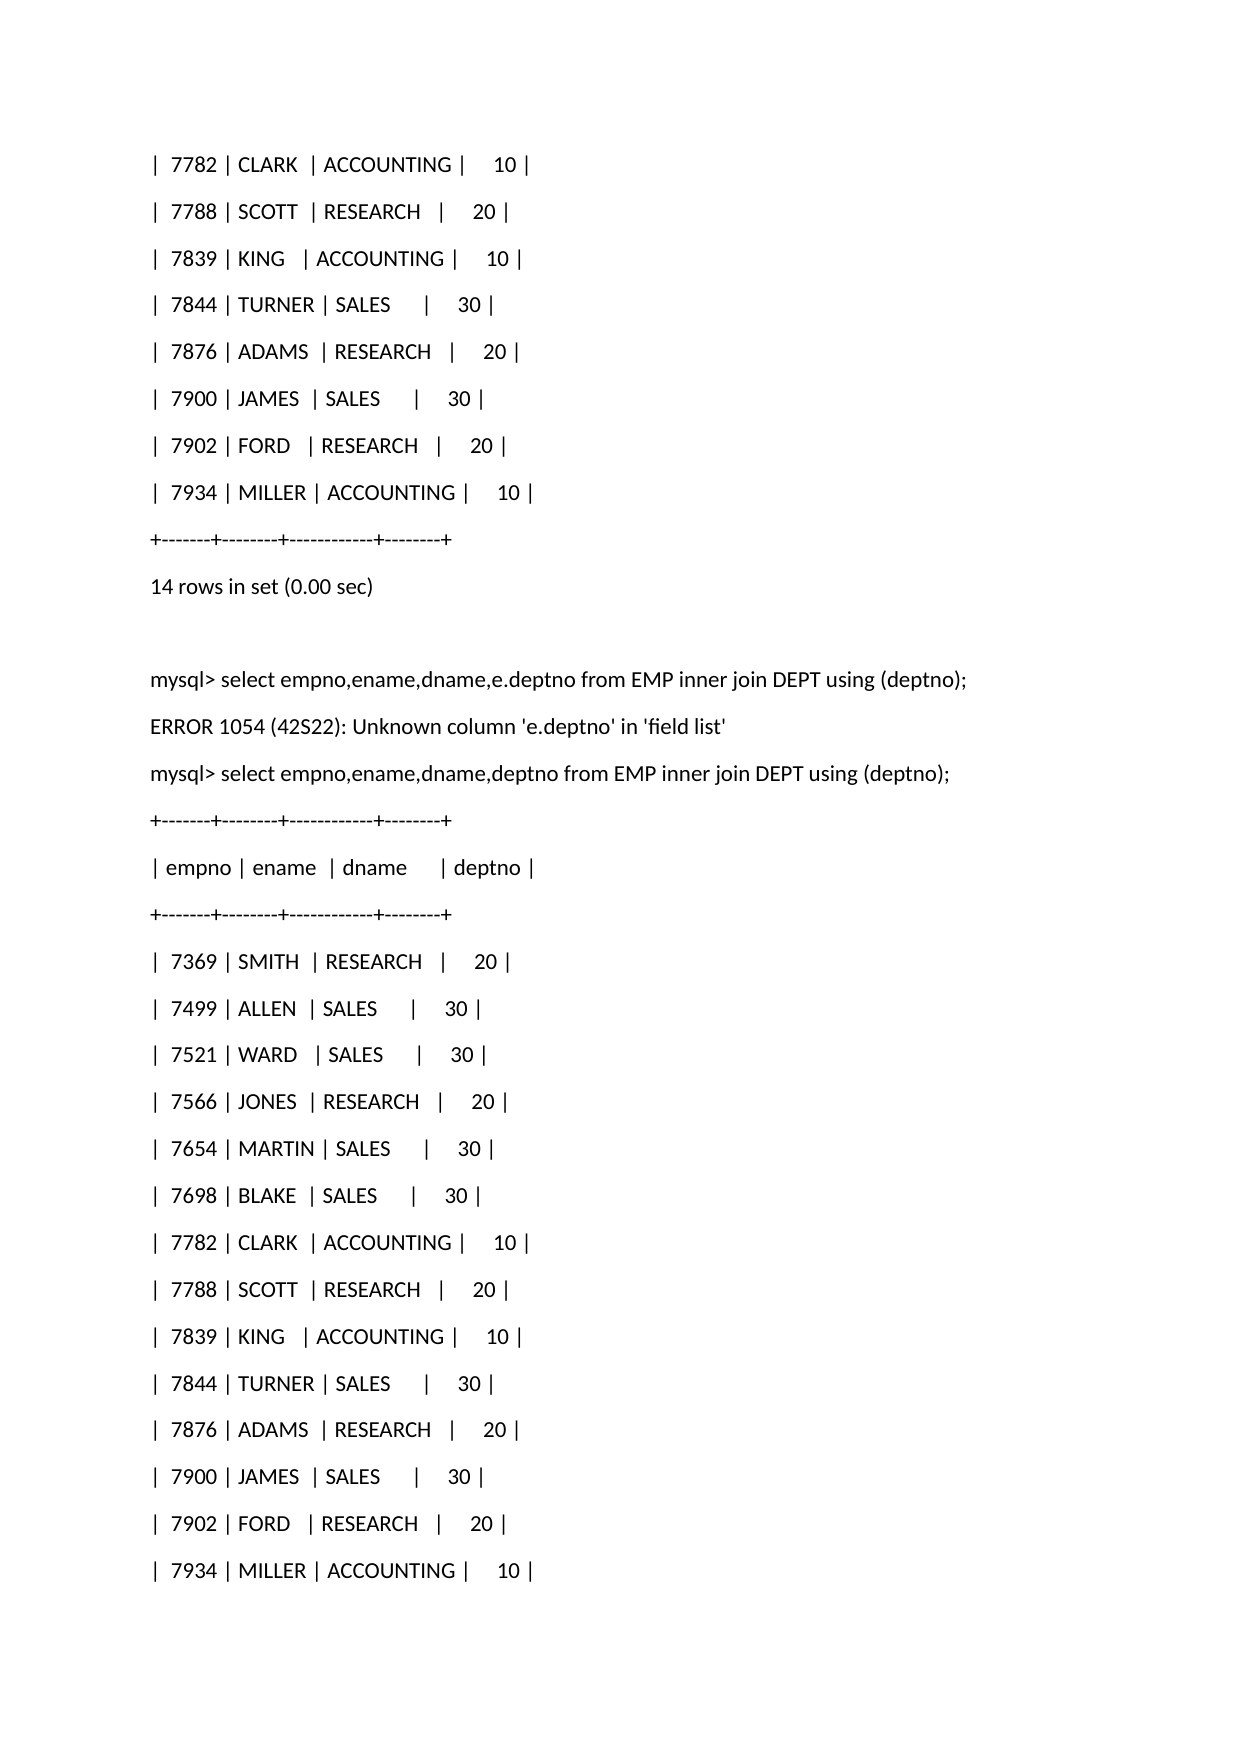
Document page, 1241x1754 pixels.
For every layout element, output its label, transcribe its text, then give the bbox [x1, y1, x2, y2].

text mysql> select empno,ename,dname,e.deptno from EMP inner join DEPT using (deptno); [150, 666, 1090, 694]
text | 7900 | JAMES | SALES | 30 | [150, 1462, 1090, 1491]
text | 7782 | CLARK | ACCOUNTING | 10 | [150, 150, 1090, 178]
text | 7844 | TURNER | SALES | 30 | [150, 1369, 1090, 1397]
text +-------+--------+------------+--------+ [150, 806, 1090, 834]
text | 7902 | FORD | RESEARCH | 20 | [150, 431, 1090, 459]
text | 7788 | SCOTT | RESEARCH | 20 | [150, 197, 1090, 225]
text +-------+--------+------------+--------+ [150, 900, 1090, 928]
text ERROR 1054 (42S22): Unknown column 'e.deptno' in 'field list' [150, 712, 1090, 741]
text +-------+--------+------------+--------+ [150, 525, 1090, 553]
text | 7369 | SMITH | RESEARCH | 20 | [150, 947, 1090, 975]
text | 7782 | CLARK | ACCOUNTING | 10 | [150, 1228, 1090, 1256]
text | 7698 | BLAKE | SALES | 30 | [150, 1181, 1090, 1209]
text 14 rows in set (0.00 sec) [150, 572, 1090, 600]
text | 7876 | ADAMS | RESEARCH | 20 | [150, 1416, 1090, 1444]
text | 7499 | ALLEN | SALES | 30 | [150, 994, 1090, 1022]
text | 7844 | TURNER | SALES | 30 | [150, 291, 1090, 319]
text | 7876 | ADAMS | RESEARCH | 20 | [150, 337, 1090, 366]
text | 7654 | MARTIN | SALES | 30 | [150, 1134, 1090, 1162]
text | 7902 | FORD | RESEARCH | 20 | [150, 1509, 1090, 1537]
text | 7788 | SCOTT | RESEARCH | 20 | [150, 1275, 1090, 1303]
text mysql> select empno,ename,dname,deptno from EMP inner join DEPT using (deptno); [150, 759, 1090, 787]
text | 7934 | MILLER | ACCOUNTING | 10 | [150, 1556, 1090, 1584]
text | 7566 | JONES | RESEARCH | 20 | [150, 1087, 1090, 1116]
text | 7934 | MILLER | ACCOUNTING | 10 | [150, 478, 1090, 506]
text | 7900 | JAMES | SALES | 30 | [150, 384, 1090, 412]
text | 7521 | WARD | SALES | 30 | [150, 1041, 1090, 1069]
text | 7839 | KING | ACCOUNTING | 10 | [150, 1322, 1090, 1350]
text | 7839 | KING | ACCOUNTING | 10 | [150, 244, 1090, 272]
text | empno | ename | dname | deptno | [150, 853, 1090, 881]
